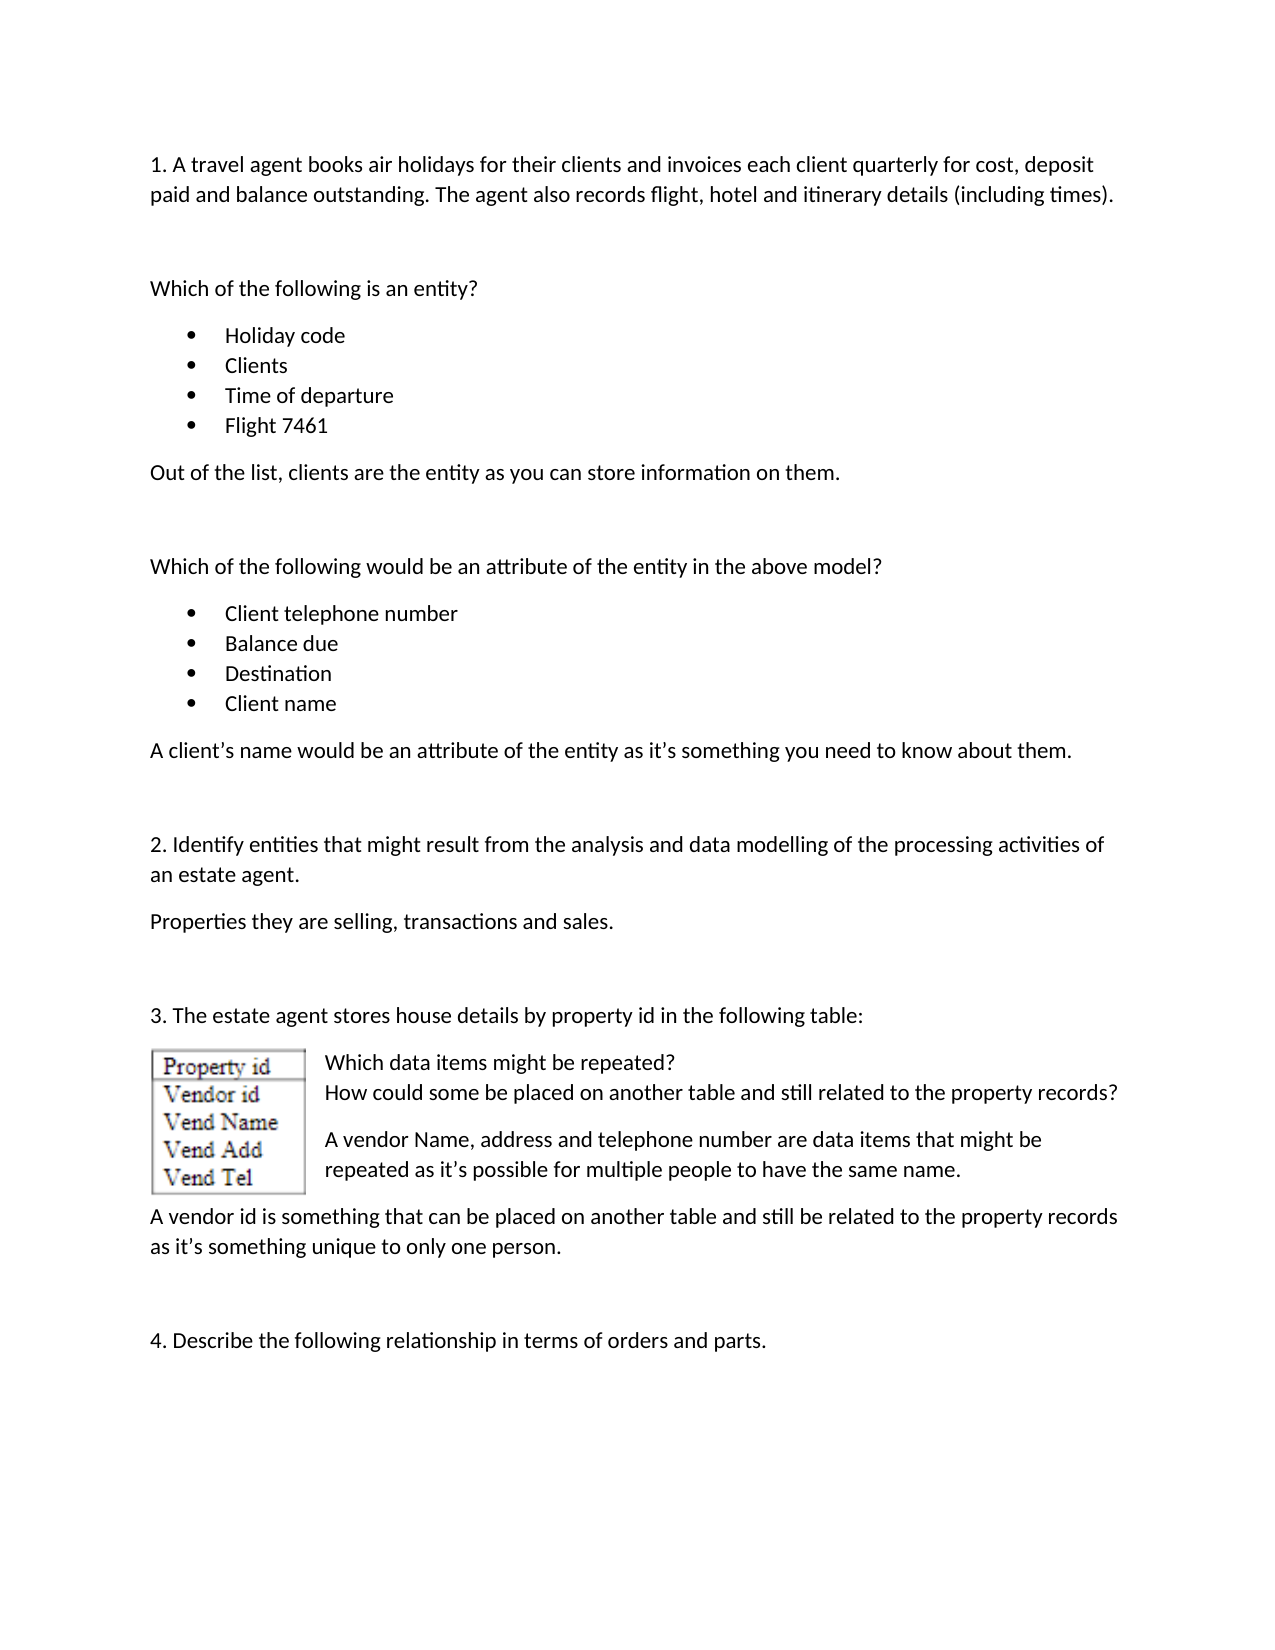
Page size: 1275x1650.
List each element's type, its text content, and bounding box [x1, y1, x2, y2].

list Balance due [187, 629, 1125, 657]
list Flight 7461 [187, 411, 1125, 439]
text Which of the following would be an attribute of the entity in the above model? [150, 552, 1125, 580]
text 3. The estate agent stores house details by property id in the following table: [150, 1001, 1125, 1029]
text 4. Describe the following relationship in terms of orders and parts. [150, 1326, 1125, 1354]
list Time of departure [187, 381, 1125, 409]
list Client name [187, 689, 1125, 718]
text A client’s name would be an attribute of the entity as it’s something you need to know about them. [150, 736, 1125, 764]
text 2. Identify entities that might result from the analysis and data modelling of the processing activities of an estate agent. [150, 830, 1125, 888]
text 1. A travel agent books air holidays for their clients and invoices each client quarterly for cost, deposit paid and balance outstanding. The agent also records flight, hotel and itinerary details (including times). [150, 150, 1125, 208]
list Destination [187, 659, 1125, 687]
text Properties they are selling, transactions and sales. [150, 907, 1125, 935]
list Clients [187, 351, 1125, 379]
list Client telephone number [187, 599, 1125, 627]
text A vendor id is something that can be placed on another table and still be related to the property records as it’s something unique to only one person. [150, 1202, 1125, 1260]
text Out of the list, clients are the entity as you can store information on them. [150, 458, 1125, 486]
text A vendor Name, address and telephone number are data items that might be repeated as it’s possible for multiple people to have the same name. [306, 1125, 1125, 1183]
text Which of the following is an entity? [150, 274, 1125, 302]
list Holiday code [187, 321, 1125, 349]
text Which data items might be repeated? How could some be placed on another table and still related to the property records? [306, 1048, 1125, 1106]
